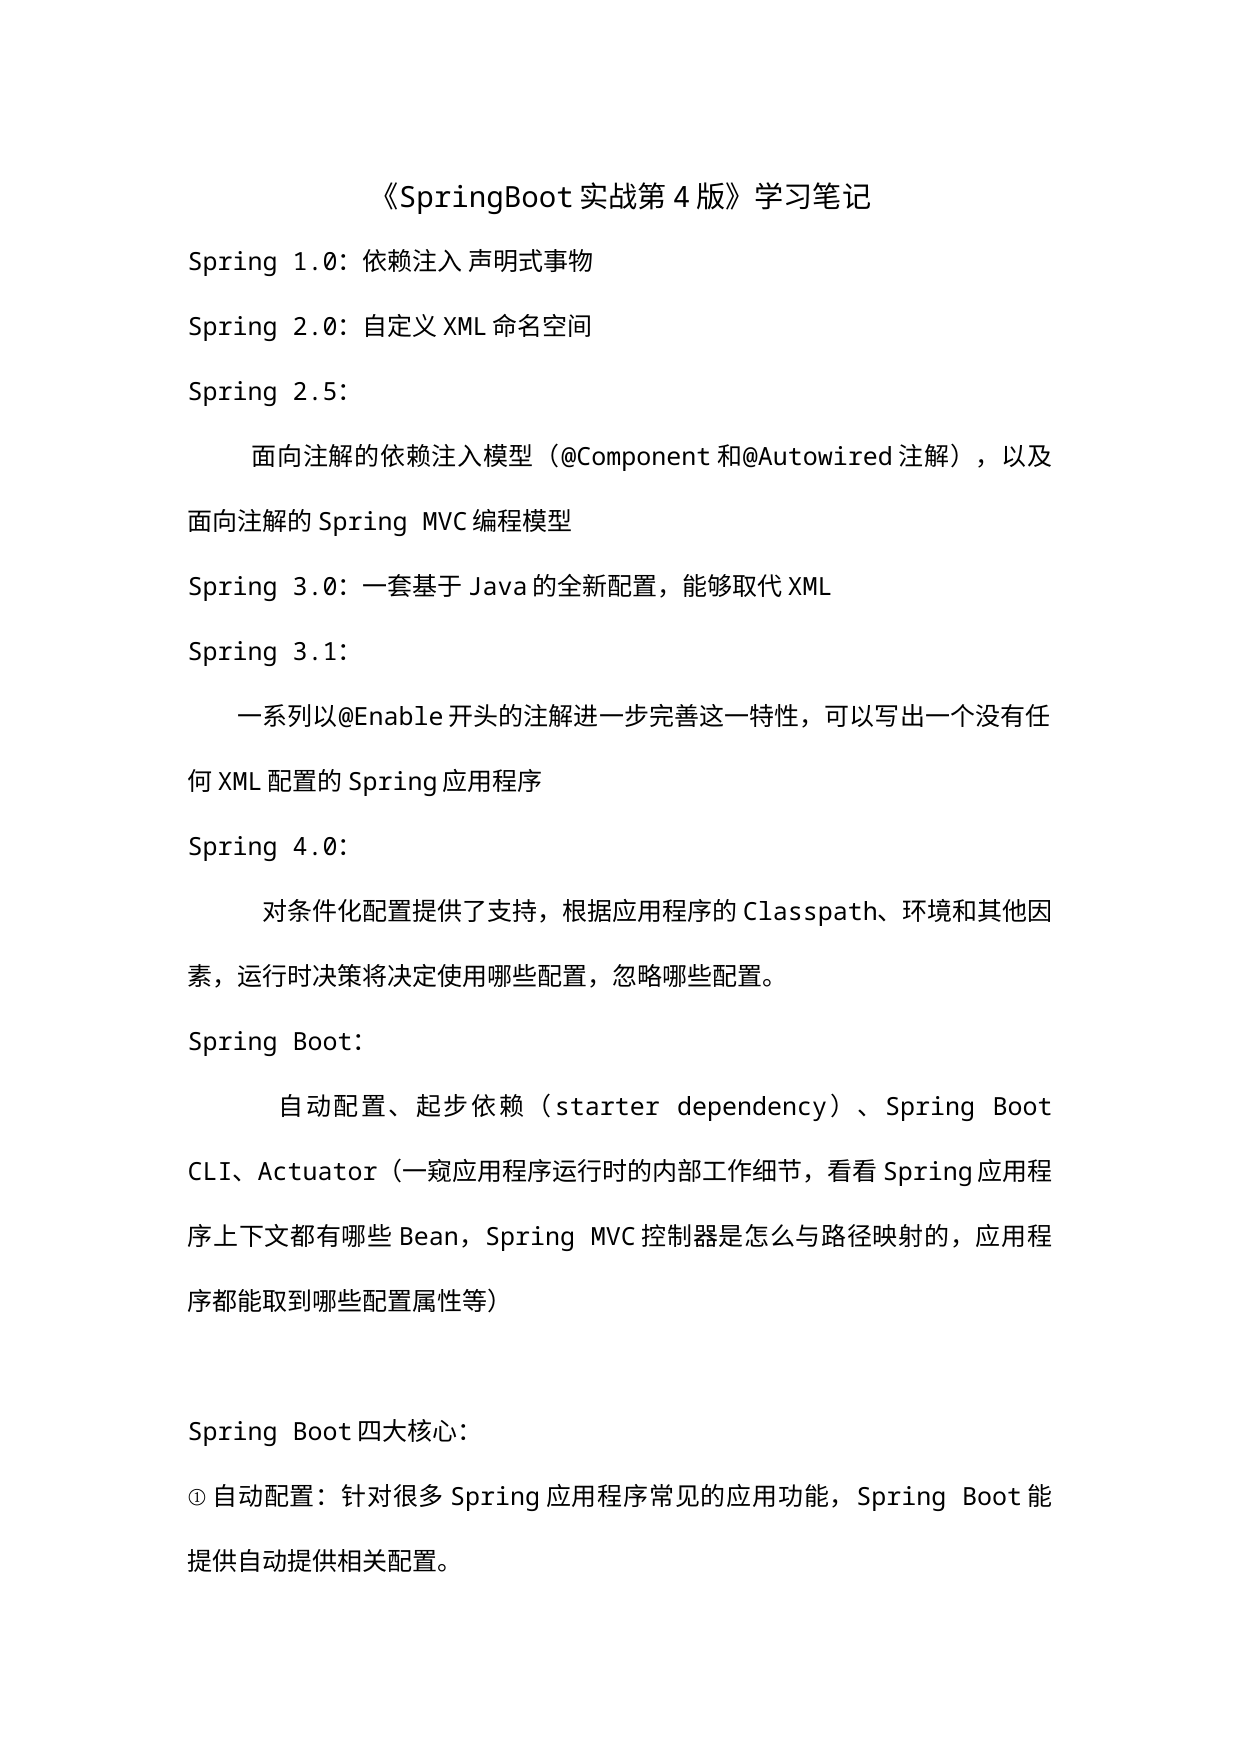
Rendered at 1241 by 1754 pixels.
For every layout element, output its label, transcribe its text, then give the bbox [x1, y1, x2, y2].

text Spring 2.5： [187, 357, 1053, 422]
text Spring Boot四大核心： [187, 1397, 1053, 1462]
text Spring 2.0：自定义XML命名空间 [187, 292, 1053, 357]
text Spring Boot： [187, 1007, 1053, 1072]
text Spring 4.0： [187, 812, 1053, 877]
text ①自动配置：针对很多Spring应用程序常见的应用功能，Spring Boot能提供自动提供相关配置。 [187, 1462, 1053, 1592]
text 一系列以@Enable开头的注解进一步完善这一特性，可以写出一个没有任何XML配置的Spring应用程序 [187, 682, 1053, 812]
text Spring 1.0：依赖注入 声明式事物 [187, 227, 1053, 292]
text 面向注解的依赖注入模型（@Component和@Autowired注解），以及面向注解的Spring MVC编程模型 [187, 422, 1053, 552]
text 自动配置、起步依赖（starter dependency）、Spring Boot CLI、Actuator（一窥应用程序运行时的内部工作细节，看看Spring应用程序上下文都有哪些Bean，Spring MVC控制器是怎么与路径映射的，应用程序都能取到哪些配置属性等） [187, 1072, 1053, 1332]
text Spring 3.0：一套基于Java的全新配置，能够取代XML [187, 552, 1053, 617]
text Spring 3.1： [187, 617, 1053, 682]
text 《SpringBoot实战第4版》学习笔记 [187, 162, 1053, 227]
text 对条件化配置提供了支持，根据应用程序的Classpath、环境和其他因素，运行时决策将决定使用哪些配置，忽略哪些配置。 [187, 877, 1053, 1007]
